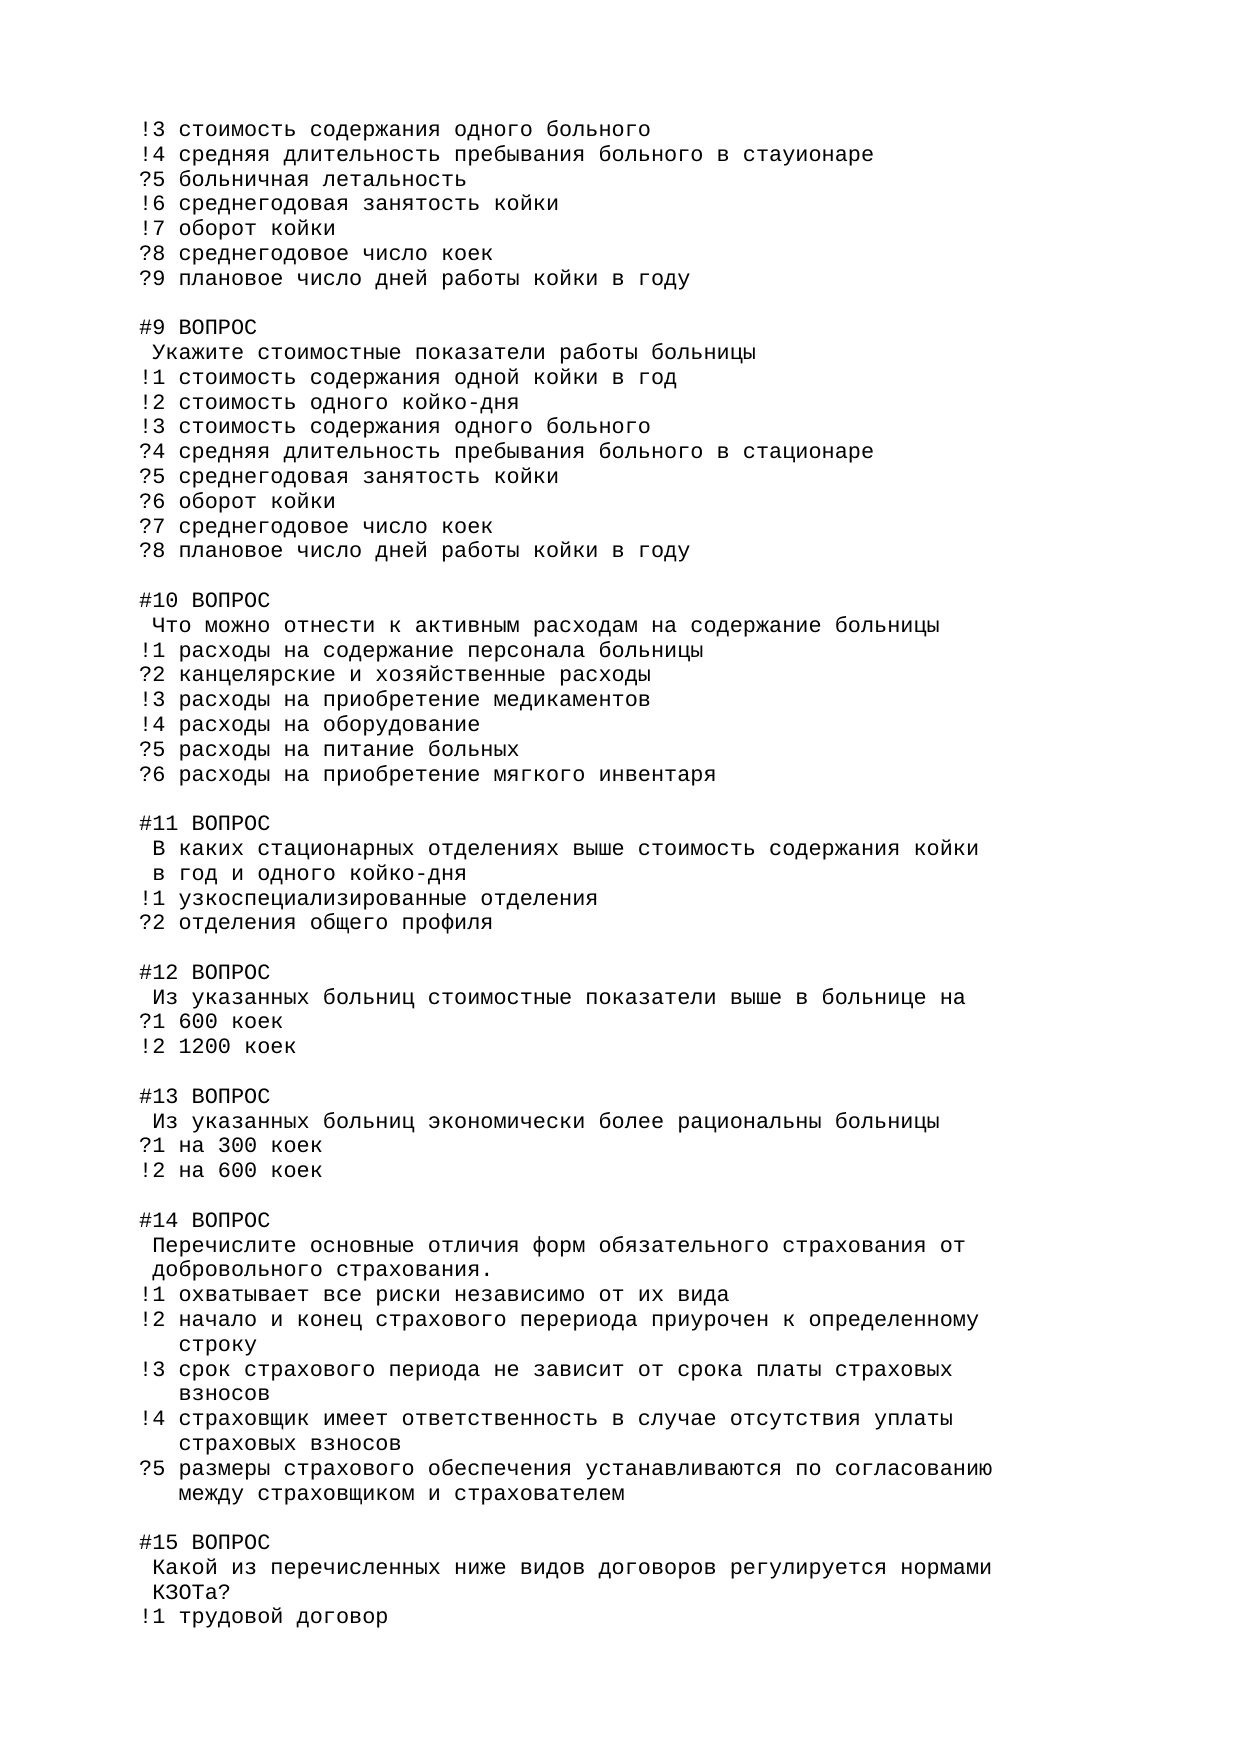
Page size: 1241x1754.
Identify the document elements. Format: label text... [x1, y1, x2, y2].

text ?8 среднегодовое число коек [139, 242, 1101, 267]
text !4 средняя длительность пребывания больного в стауионаре [139, 143, 1101, 168]
text #12 ВОПРОС [139, 961, 1101, 986]
text !7 оборот койки [139, 217, 1101, 242]
text Что можно отнести к активным расходам на содержание больницы [139, 614, 1101, 639]
text ?4 средняя длительность пребывания больного в стационаре [139, 440, 1101, 465]
text ?6 оборот койки [139, 490, 1101, 515]
text !2 1200 коек [139, 1035, 1101, 1060]
text #11 ВОПРОС [139, 812, 1101, 837]
text !1 расходы на содержание персонала больницы [139, 639, 1101, 663]
text #9 ВОПРОС [139, 316, 1101, 341]
text !2 начало и конец страхового перериода приурочен к определенному [139, 1308, 1101, 1333]
text #15 ВОПРОС [139, 1531, 1101, 1556]
text !4 страховщик имеет ответственность в случае отсутствия уплаты [139, 1407, 1101, 1432]
text В каких стационарных отделениях выше стоимость содержания койки [139, 837, 1101, 862]
text ?1 на 300 коек [139, 1134, 1101, 1159]
text добровольного страхования. [139, 1258, 1101, 1283]
text между страховщиком и страхователем [139, 1482, 1101, 1506]
text !1 трудовой договор [139, 1606, 1101, 1630]
text Из указанных больниц стоимостные показатели выше в больнице на [139, 986, 1101, 1011]
text !4 расходы на оборудование [139, 713, 1101, 738]
text в год и одного койко-дня [139, 862, 1101, 887]
text Укажите стоимостные показатели работы больницы [139, 341, 1101, 366]
text ?2 отделения общего профиля [139, 911, 1101, 936]
text #14 ВОПРОС [139, 1209, 1101, 1234]
text !2 на 600 коек [139, 1159, 1101, 1184]
text !1 охватывает все риски независимо от их вида [139, 1283, 1101, 1308]
text ?9 плановое число дней работы койки в году [139, 267, 1101, 292]
text ?5 среднегодовая занятость койки [139, 465, 1101, 490]
text !3 стоимость содержания одного больного [139, 416, 1101, 440]
text ?6 расходы на приобретение мягкого инвентаря [139, 763, 1101, 787]
text взносов [139, 1382, 1101, 1407]
text !1 стоимость содержания одной койки в год [139, 366, 1101, 391]
text #13 ВОПРОС [139, 1085, 1101, 1110]
text строку [139, 1333, 1101, 1358]
text Какой из перечисленных ниже видов договоров регулируется нормами [139, 1556, 1101, 1581]
text Из указанных больниц экономически более рациональны больницы [139, 1110, 1101, 1134]
text Перечислите основные отличия форм обязательного страхования от [139, 1234, 1101, 1258]
text !2 стоимость одного койко-дня [139, 391, 1101, 416]
text ?7 среднегодовое число коек [139, 515, 1101, 539]
text #10 ВОПРОС [139, 589, 1101, 614]
text !3 стоимость содержания одного больного [139, 118, 1101, 143]
text !3 расходы на приобретение медикаментов [139, 688, 1101, 713]
text ?1 600 коек [139, 1011, 1101, 1035]
text ?5 размеры страхового обеспечения устанавливаются по согласованию [139, 1457, 1101, 1482]
text ?2 канцелярские и хозяйственные расходы [139, 663, 1101, 688]
text !6 среднегодовая занятость койки [139, 192, 1101, 217]
text ?8 плановое число дней работы койки в году [139, 539, 1101, 564]
text ?5 расходы на питание больных [139, 738, 1101, 763]
text !3 срок страхового периода не зависит от срока платы страховых [139, 1358, 1101, 1382]
text !1 узкоспециализированные отделения [139, 887, 1101, 911]
text КЗОТа? [139, 1581, 1101, 1606]
text ?5 больничная летальность [139, 168, 1101, 192]
text страховых взносов [139, 1432, 1101, 1457]
